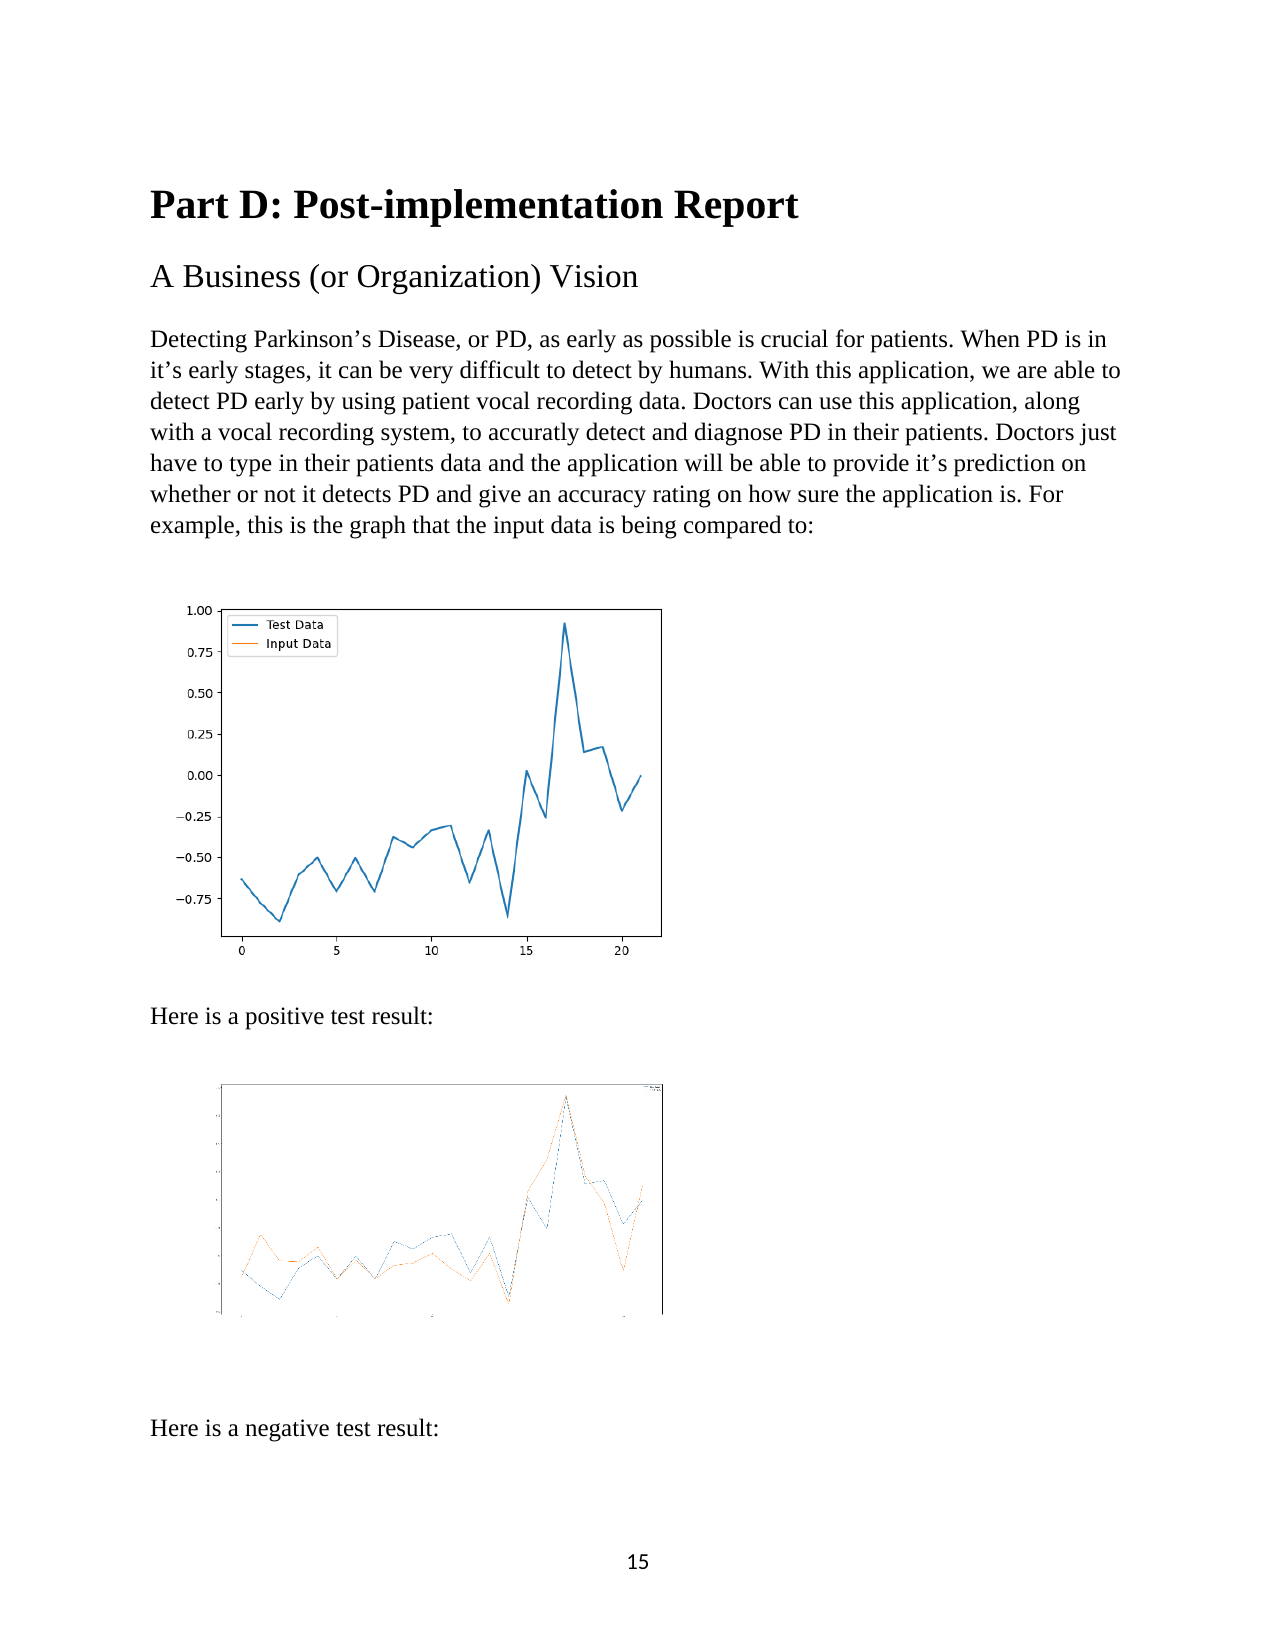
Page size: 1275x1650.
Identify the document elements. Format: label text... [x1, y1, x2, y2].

subtitle Part D: Post-implementation Report [150, 179, 1125, 227]
subtitle A Business (or Organization) Vision [150, 256, 1125, 294]
picture [150, 1048, 719, 1347]
text Here is a positive test result: [150, 1001, 1125, 1030]
text Here is a negative test result: [150, 1413, 1125, 1442]
text Detecting Parkinson’s Disease, or PD, as early as possible is crucial for patients. When PD is in it’s early stages, it can be very difficult to detect by humans. With this application, we are able to detect PD early by using patient vocal recording data. Doctors can use this application, along with a vocal recording system, to accuratly detect and diagnose PD in their patients. Doctors just have to type in their patients data and the application will be able to provide it’s prediction on whether or not it detects PD and give an accuracy rating on how sure the application is. For example, this is the graph that the input data is being compared to: [150, 324, 1125, 539]
picture [150, 557, 717, 983]
